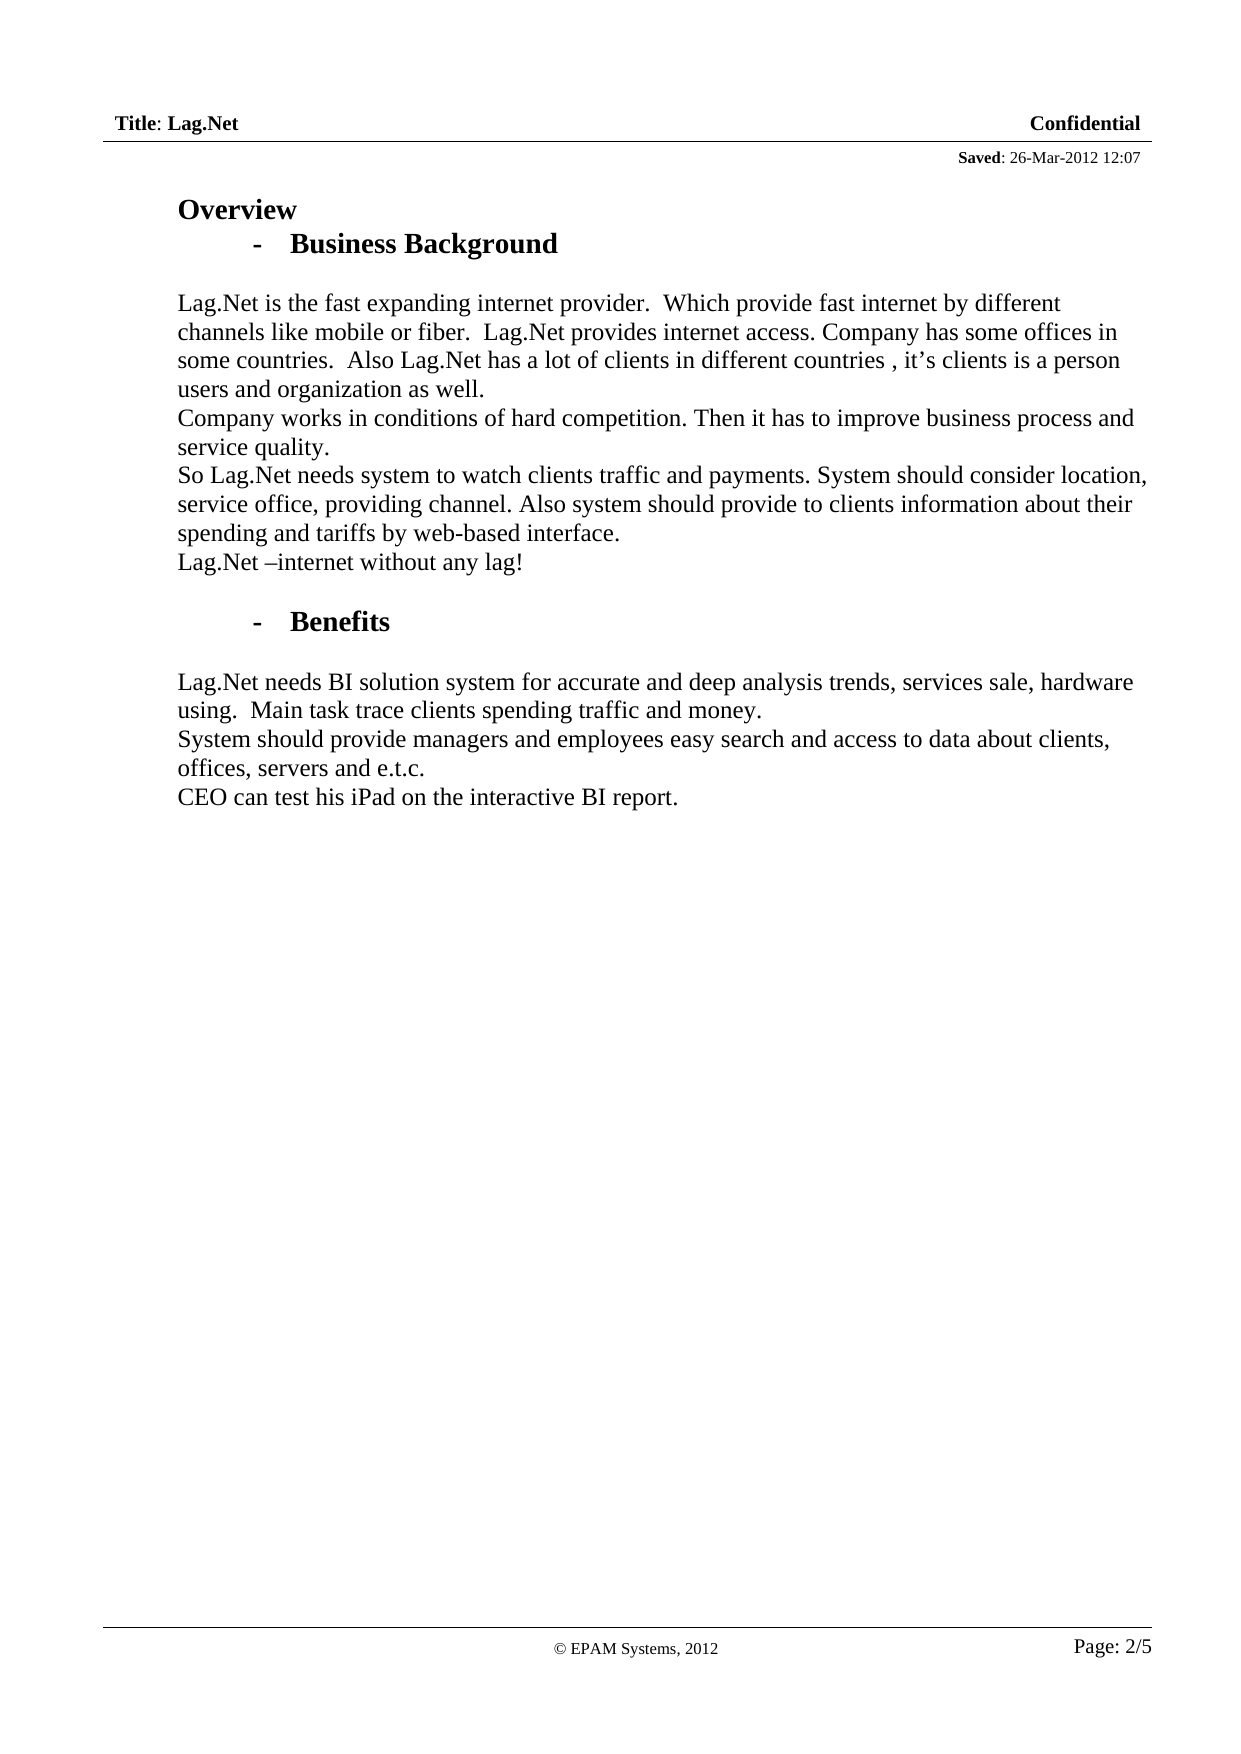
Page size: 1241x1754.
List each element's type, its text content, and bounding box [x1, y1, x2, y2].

text Lag.Net –internet without any lag! [177, 547, 1152, 576]
text Lag.Net is the fast expanding internet provider. Which provide fast internet by different channels like mobile or fiber. Lag.Net provides internet access. Company has some offices in some countries. Also Lag.Net has a lot of clients in different countries , it’s clients is a person users and organization as well. [177, 288, 1152, 403]
text So Lag.Net needs system to watch clients traffic and payments. System should consider location, service office, providing channel. Also system should provide to clients information about their spending and tariffs by web-based interface. [177, 461, 1152, 547]
list Business Background [252, 226, 1152, 259]
text Company works in conditions of hard competition. Then it has to improve business process and service quality. [177, 403, 1152, 461]
text Overview [177, 192, 1152, 226]
text Lag.Net needs BI solution system for accurate and deep analysis trends, services sale, hardware using. Main task trace clients spending traffic and money. [177, 667, 1152, 724]
list Benefits [252, 604, 1152, 638]
text CEO can test his iPad on the interactive BI report. [177, 782, 1152, 810]
text System should provide managers and employees easy search and access to data about clients, offices, servers and e.t.c. [177, 724, 1152, 782]
